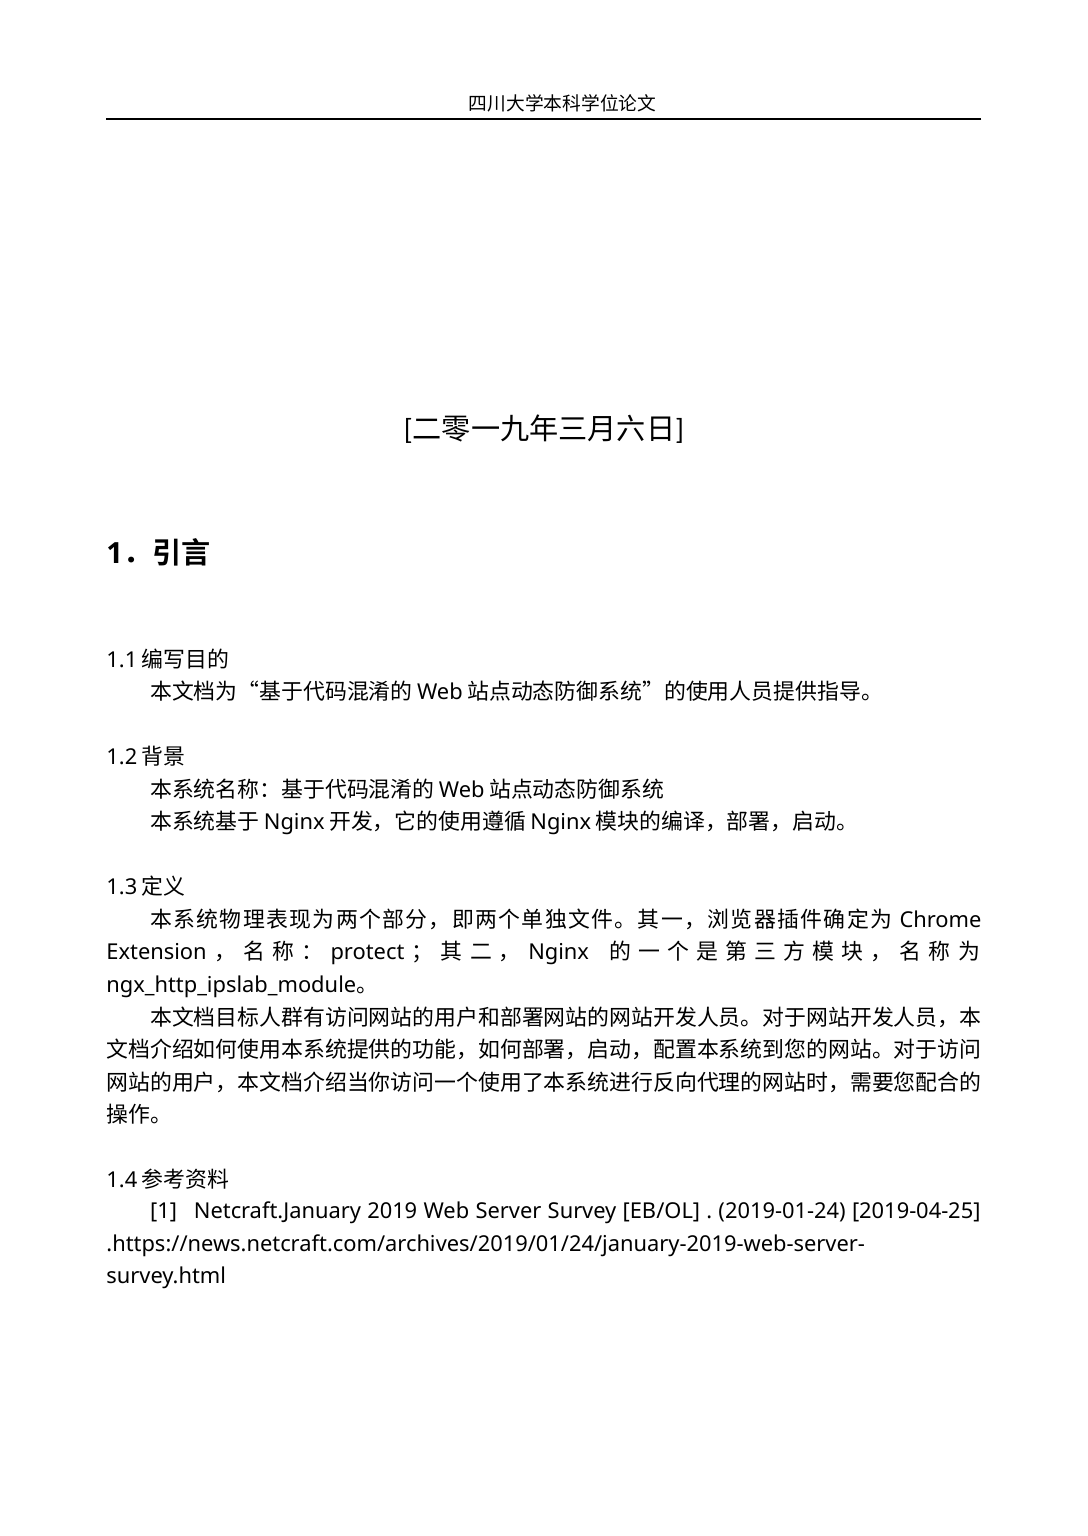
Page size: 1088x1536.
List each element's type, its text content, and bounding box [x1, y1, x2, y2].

text 1.4参考资料 [106, 1162, 981, 1194]
text [1] Netcraft.January 2019 Web Server Survey [EB/OL] . (2019-01-24) [2019-04-25] .https://news.netcraft.com/archives/2019/01/24/january-2019-web-server-survey.html [106, 1194, 981, 1292]
text 本文档为“基于代码混淆的Web站点动态防御系统”的使用人员提供指导。 [106, 674, 981, 707]
text 1.2背景 [106, 739, 981, 772]
text 本系统物理表现为两个部分，即两个单独文件。其一，浏览器插件确定为Chrome Extension，名称：protect；其二，Nginx 的一个是第三方模块，名称为ngx_http_ipslab_module。 [106, 902, 981, 999]
text 本系统名称：基于代码混淆的Web站点动态防御系统 [106, 772, 981, 804]
text 1.1编写目的 [106, 642, 981, 674]
subtitle 1．引言 [106, 518, 981, 583]
text 本文档目标人群有访问网站的用户和部署网站的网站开发人员。对于网站开发人员，本文档介绍如何使用本系统提供的功能，如何部署，启动，配置本系统到您的网站。对于访问网站的用户，本文档介绍当你访问一个使用了本系统进行反向代理的网站时，需要您配合的操作。 [106, 999, 981, 1129]
text 本系统基于Nginx开发，它的使用遵循Nginx模块的编译，部署，启动。 [106, 804, 981, 837]
text [二零一九年三月六日] [106, 394, 981, 459]
text 1.3定义 [106, 869, 981, 902]
